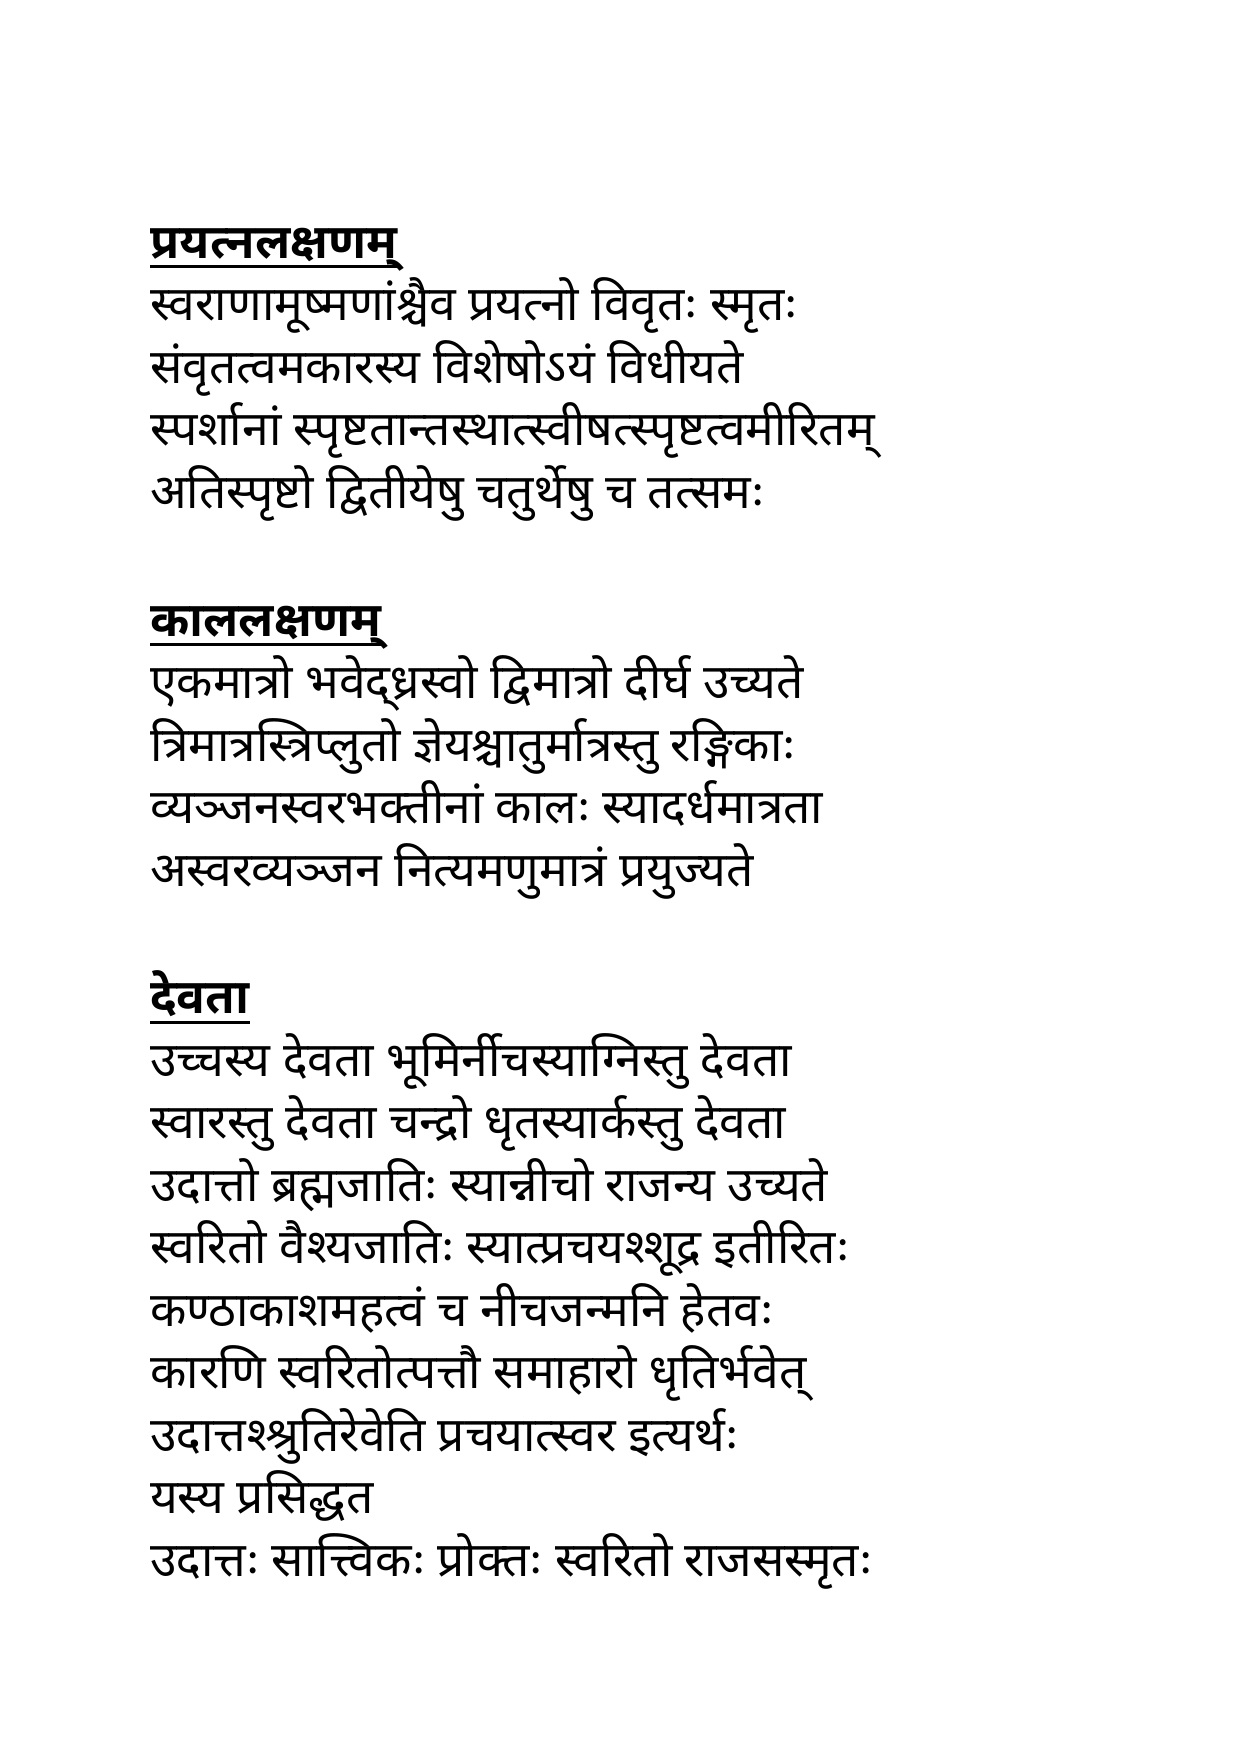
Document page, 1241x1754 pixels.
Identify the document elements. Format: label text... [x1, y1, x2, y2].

text देवता उच्चस्य देवता भूमिर्नीचस्याग्निस्तु देवता स्वारस्तु देवता चन्द्रो धृतस्यार्कस्तु देवता उदात्तो ब्रह्मजातिः स्यान्नीचो राजन्य उच्यते स्वरितो वैश्यजातिः स्यात्प्रचयश्शूद्र इतीरितः कण्ठाकाशमहत्वं च नीचजन्मनि हेतवः कारणि स्वरितोत्पत्तौ समाहारो धृतिर्भवेत् उदात्तश्श्रुतिरेवेति प्रचयात्स्वर इत्यर्थः [150, 906, 1090, 1471]
text काललक्षणम् एकमात्रो भवेद्ध्रस्वो द्विमात्रो दीर्घ उच्यते त्रिमात्रस्त्रिप्लुतो ज्ञेयश्चातुर्मात्रस्तु रङ्गिकाः व्यञ्जनस्वरभक्तीनां कालः स्यादर्धमात्रता अस्वरव्यञ्जन नित्यमणुमात्रं प्रयुज्यते [150, 528, 1090, 906]
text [150, 1471, 1090, 1596]
text प्रयत्नलक्षणम् स्वराणामूष्मणांश्चैव प्रयत्नो विवृतः स्मृतः संवृतत्वमकारस्य विशेषोऽयं विधीयते स्पर्शानां स्पृष्टतान्तस्थात्स्वीषत्स्पृष्टत्वमीरितम् अतिस्पृष्टो द्वितीयेषु चतुर्थेषु च तत्समः [150, 150, 1090, 528]
